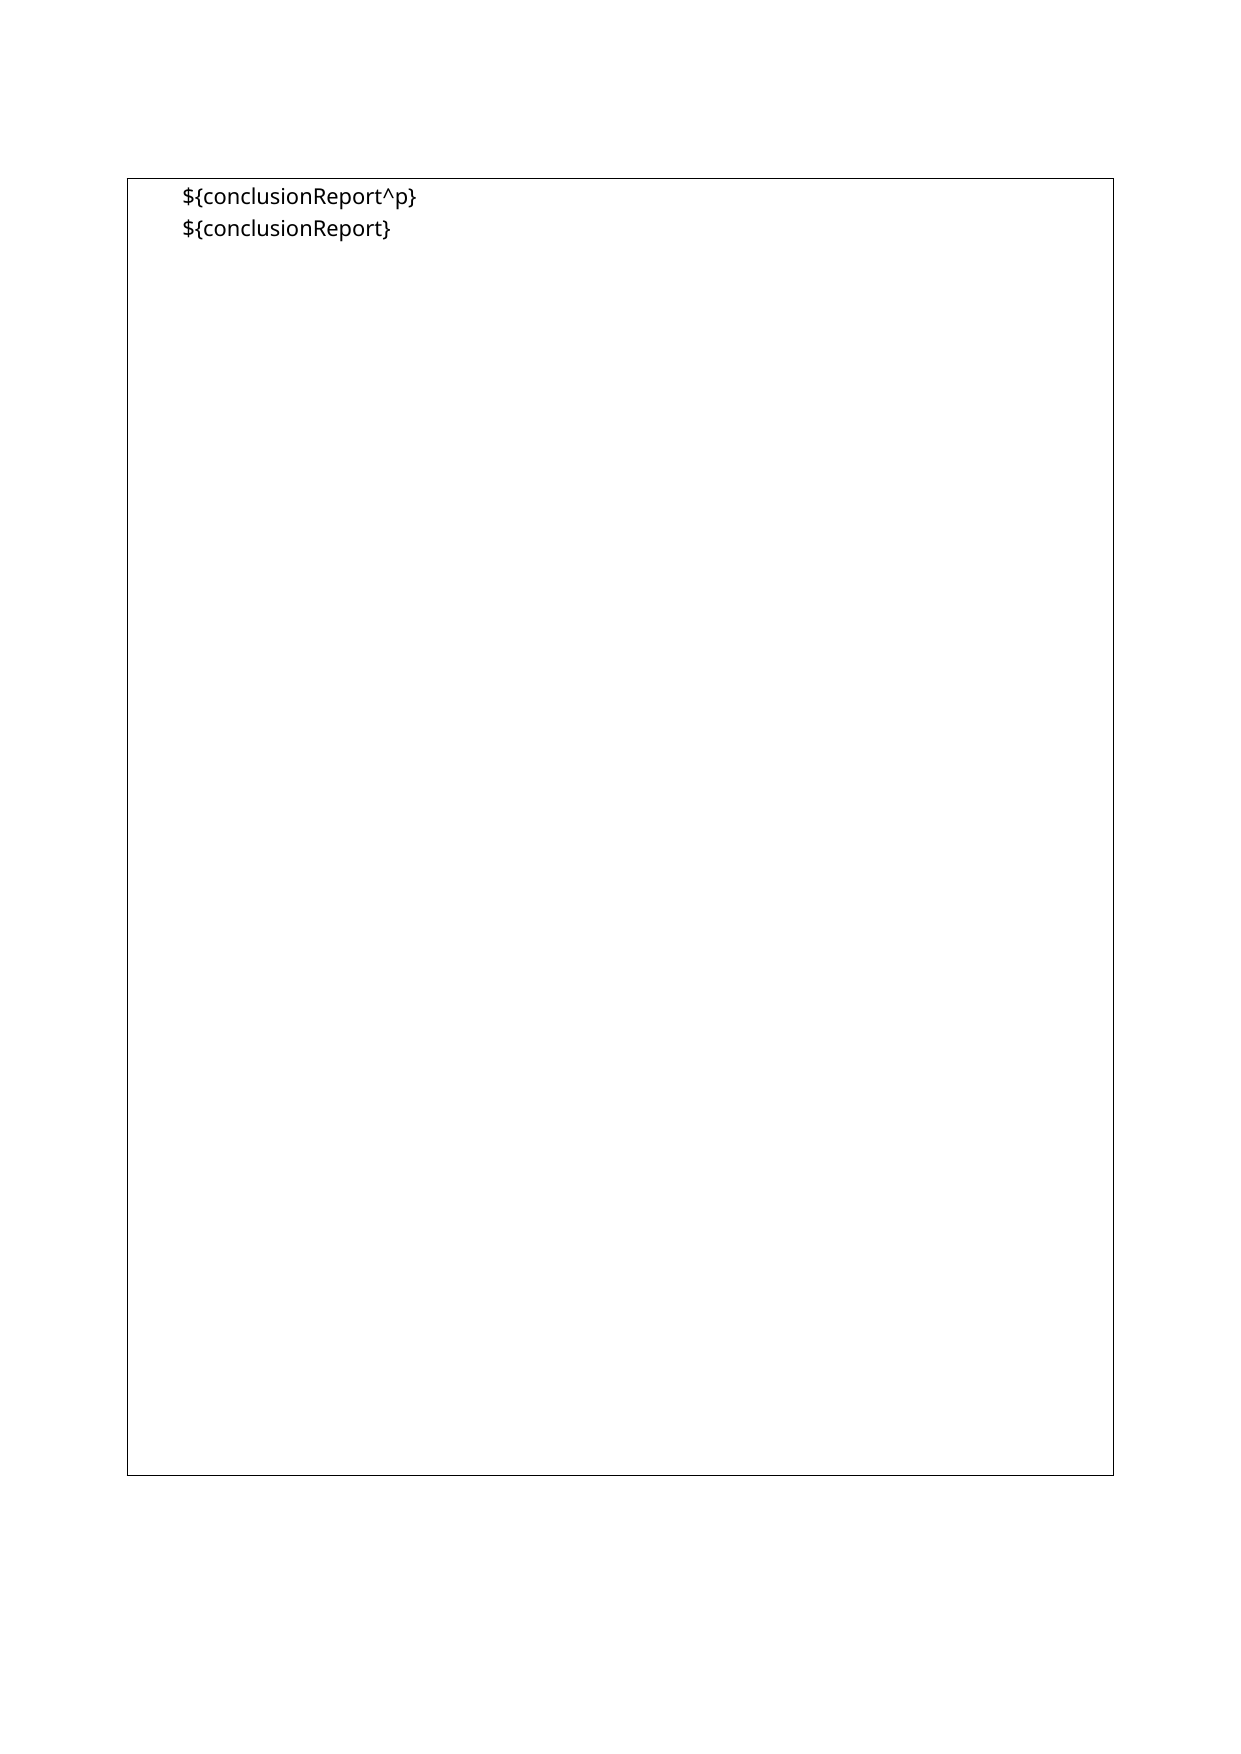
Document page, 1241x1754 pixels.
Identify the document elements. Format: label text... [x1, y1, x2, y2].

table_cell ${conclusionReport^p} ${conclusionReport} [128, 179, 1113, 1475]
